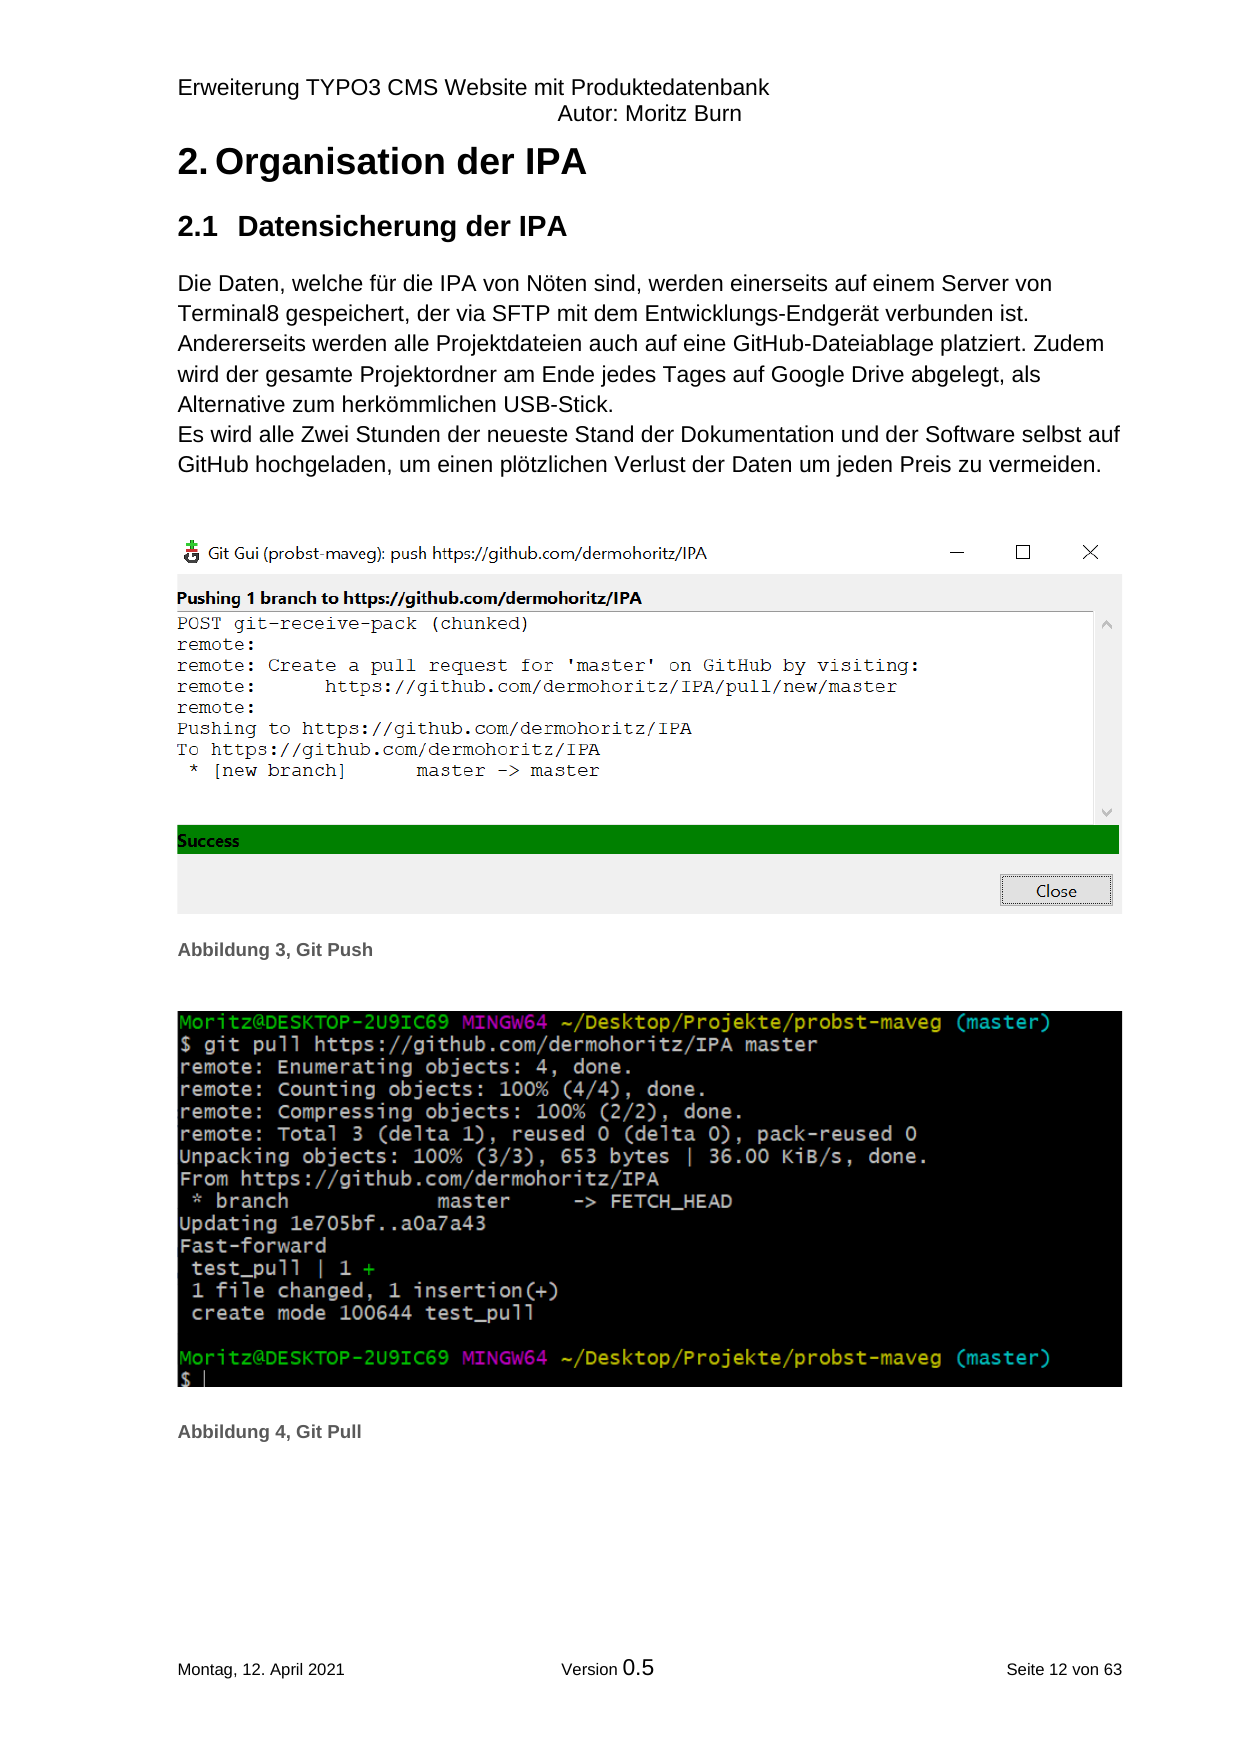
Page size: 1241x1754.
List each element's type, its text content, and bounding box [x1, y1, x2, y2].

subtitle Datensicherung der IPA [177, 209, 1122, 243]
picture [177, 1011, 1123, 1387]
text Es wird alle Zwei Stunden der neueste Stand der Dokumentation und der Software selbst auf GitHub hochgeladen, um einen plötzlichen Verlust der Daten um jeden Preis zu vermeiden. [177, 421, 1122, 477]
subtitle Organisation der IPA [177, 139, 1122, 182]
text Die Daten, welche für die IPA von Nöten sind, werden einerseits auf einem Server von Terminal8 gespeichert, der via SFTP mit dem Entwicklungs-Endgerät verbunden ist. Andererseits werden alle Projektdateien auch auf eine GitHub-Dateiablage platziert. Zudem wird der gesamte Projektordner am Ende jedes Tages auf Google Drive abgelegt, als Alternative zum herkömmlichen USB-Stick. [177, 270, 1122, 417]
picture [177, 533, 1123, 914]
